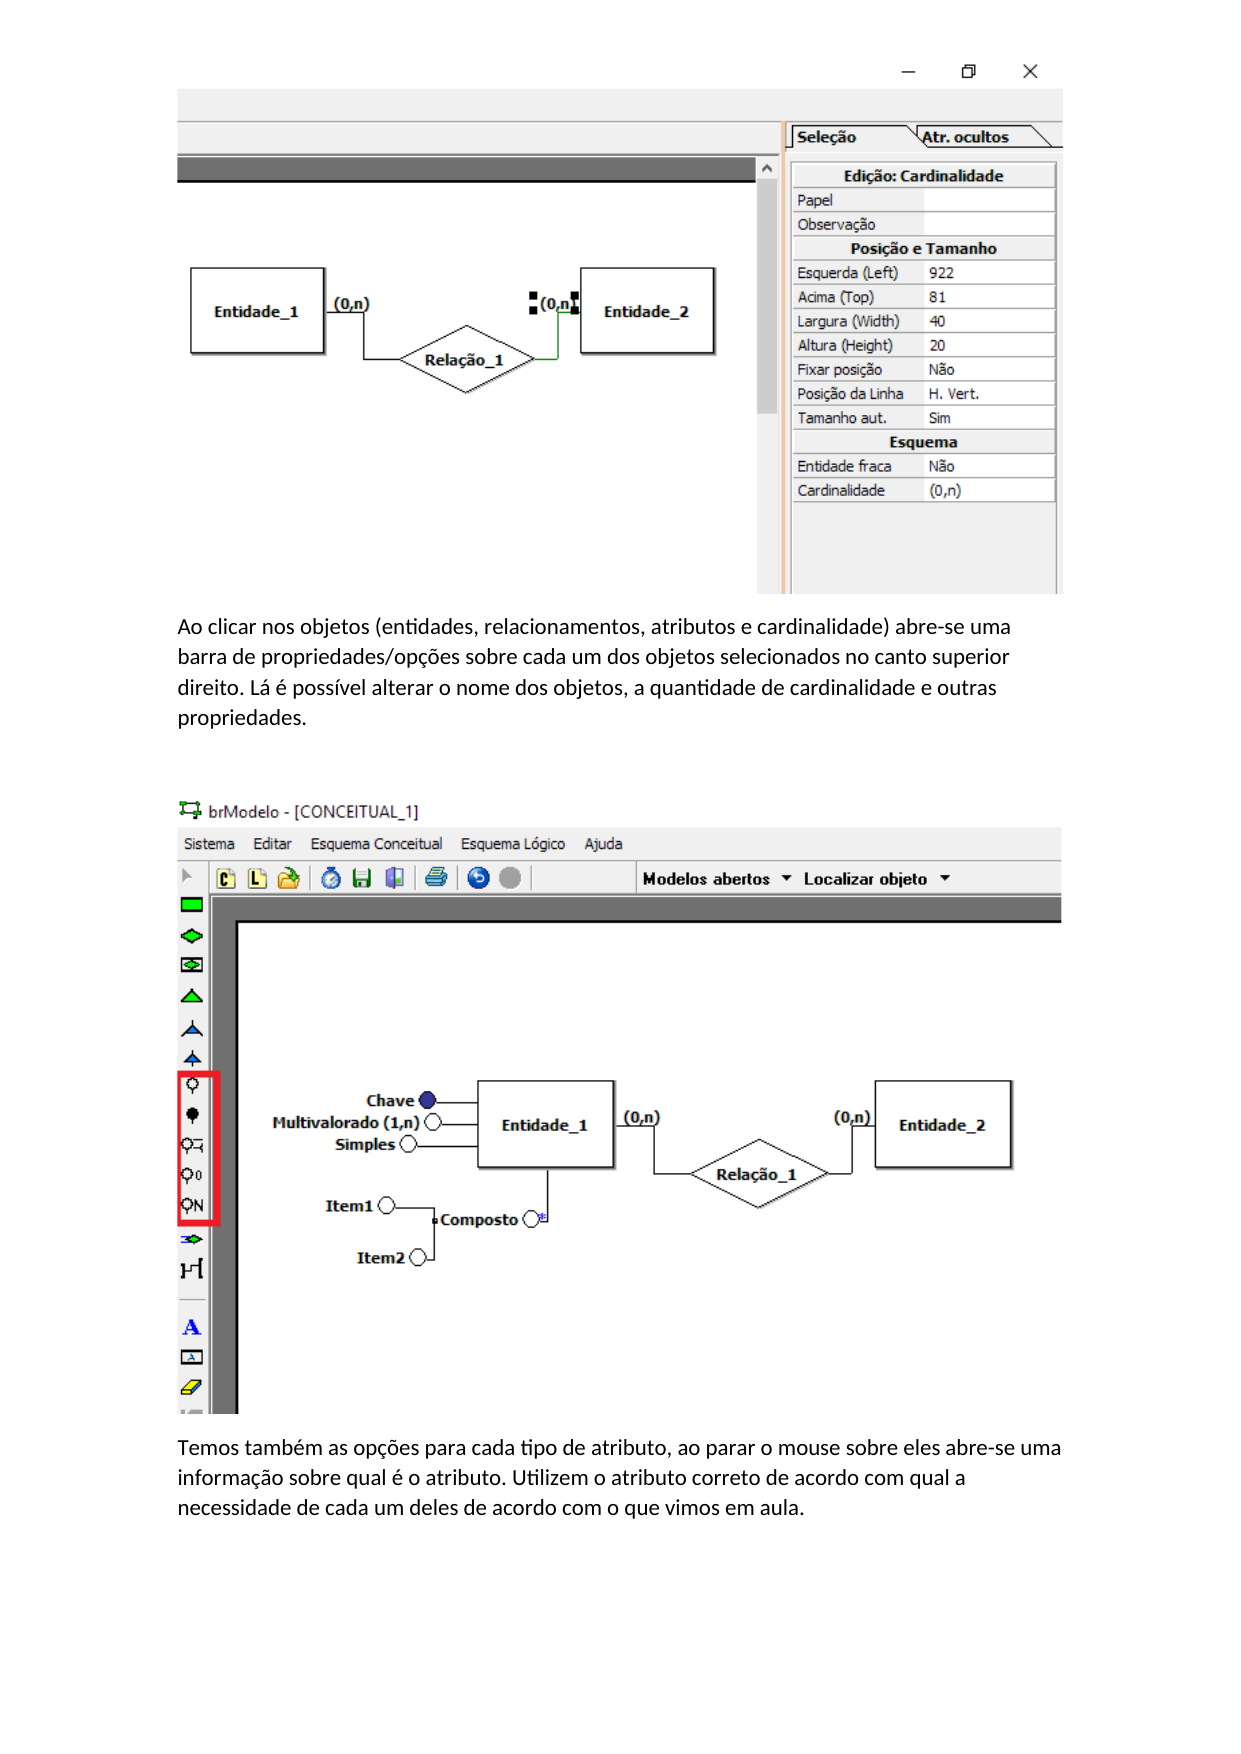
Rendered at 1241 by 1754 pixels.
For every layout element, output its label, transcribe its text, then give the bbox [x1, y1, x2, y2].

picture [177, 796, 1062, 1414]
picture [177, 59, 1064, 594]
text Temos também as opções para cada tipo de atributo, ao parar o mouse sobre eles abre-se uma informação sobre qual é o atributo. Utilizem o atributo correto de acordo com qual a necessidade de cada um deles de acordo com o que vimos em aula. [177, 1433, 1063, 1521]
text Ao clicar nos objetos (entidades, relacionamentos, atributos e cardinalidade) abre-se uma barra de propriedades/opções sobre cada um dos objetos selecionados no canto superior direito. Lá é possível alterar o nome dos objetos, a quantidade de cardinalidade e outras propriedades. [177, 612, 1063, 731]
